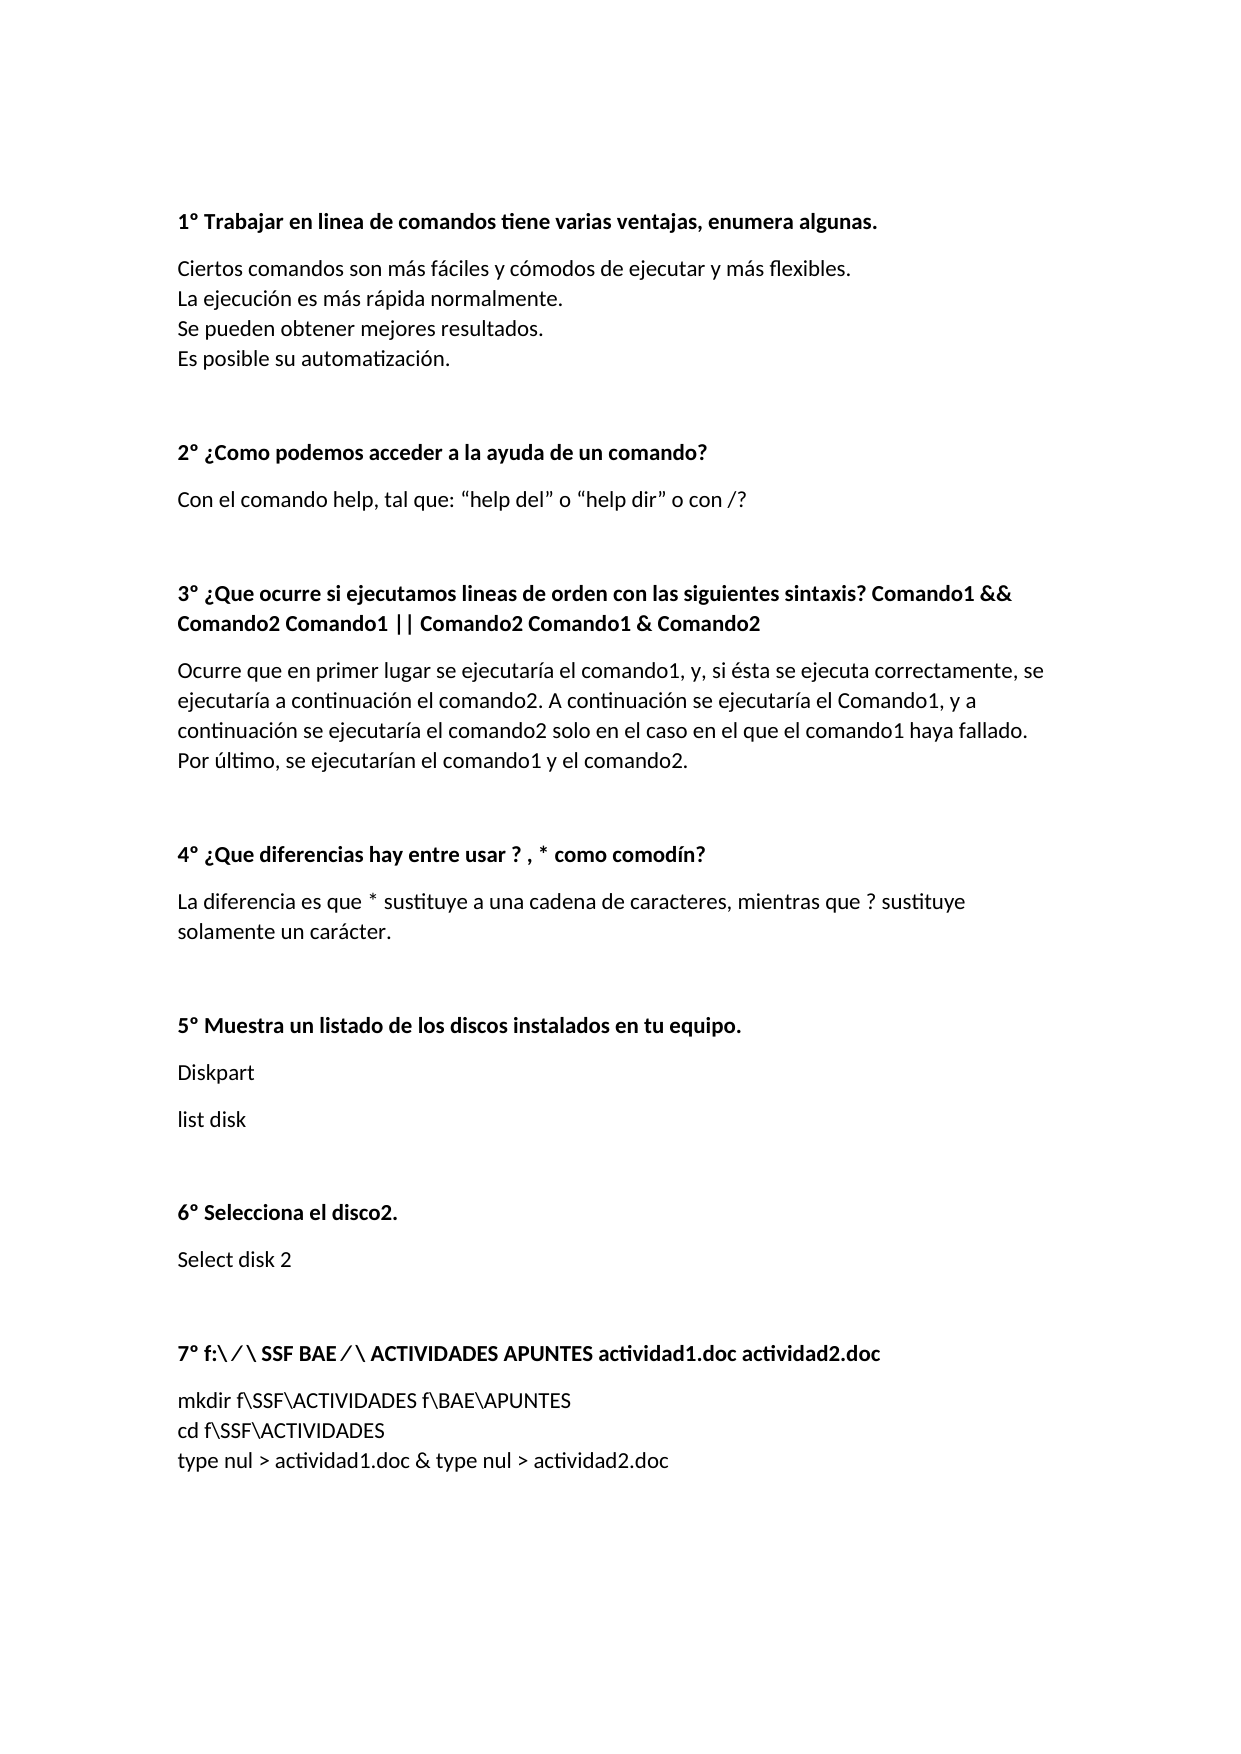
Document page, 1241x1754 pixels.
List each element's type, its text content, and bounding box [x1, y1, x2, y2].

text list disk [177, 1105, 1063, 1133]
text La diferencia es que * sustituye a una cadena de caracteres, mientras que ? sustituye solamente un carácter. [177, 887, 1063, 945]
text 6º Selecciona el disco2. [177, 1198, 1063, 1226]
text Ciertos comandos son más fáciles y cómodos de ejecutar y más flexibles. La ejecución es más rápida normalmente. Se pueden obtener mejores resultados. Es posible su automatización. [177, 254, 1063, 372]
text 7º f:\ ∕ \ SSF BAE ∕ \ ACTIVIDADES APUNTES actividad1.doc actividad2.doc [177, 1339, 1063, 1367]
text 5º Muestra un listado de los discos instalados en tu equipo. [177, 1011, 1063, 1039]
text Con el comando help, tal que: “help del” o “help dir” o con /? [177, 485, 1063, 513]
text 1º Trabajar en linea de comandos tiene varias ventajas, enumera algunas. [177, 207, 1063, 235]
text Diskpart [177, 1058, 1063, 1086]
text Select disk 2 [177, 1245, 1063, 1273]
text 2º ¿Como podemos acceder a la ayuda de un comando? [177, 438, 1063, 466]
text 4º ¿Que diferencias hay entre usar ? , * como comodín? [177, 840, 1063, 868]
text 3º ¿Que ocurre si ejecutamos lineas de orden con las siguientes sintaxis? Comando1 && Comando2 Comando1 || Comando2 Comando1 & Comando2 [177, 579, 1063, 637]
text mkdir f\SSF\ACTIVIDADES f\BAE\APUNTES cd f\SSF\ACTIVIDADES type nul > actividad1.doc & type nul > actividad2.doc [177, 1386, 1063, 1474]
text Ocurre que en primer lugar se ejecutaría el comando1, y, si ésta se ejecuta correctamente, se ejecutaría a continuación el comando2. A continuación se ejecutaría el Comando1, y a continuación se ejecutaría el comando2 solo en el caso en el que el comando1 haya fallado. Por último, se ejecutarían el comando1 y el comando2. [177, 656, 1063, 774]
